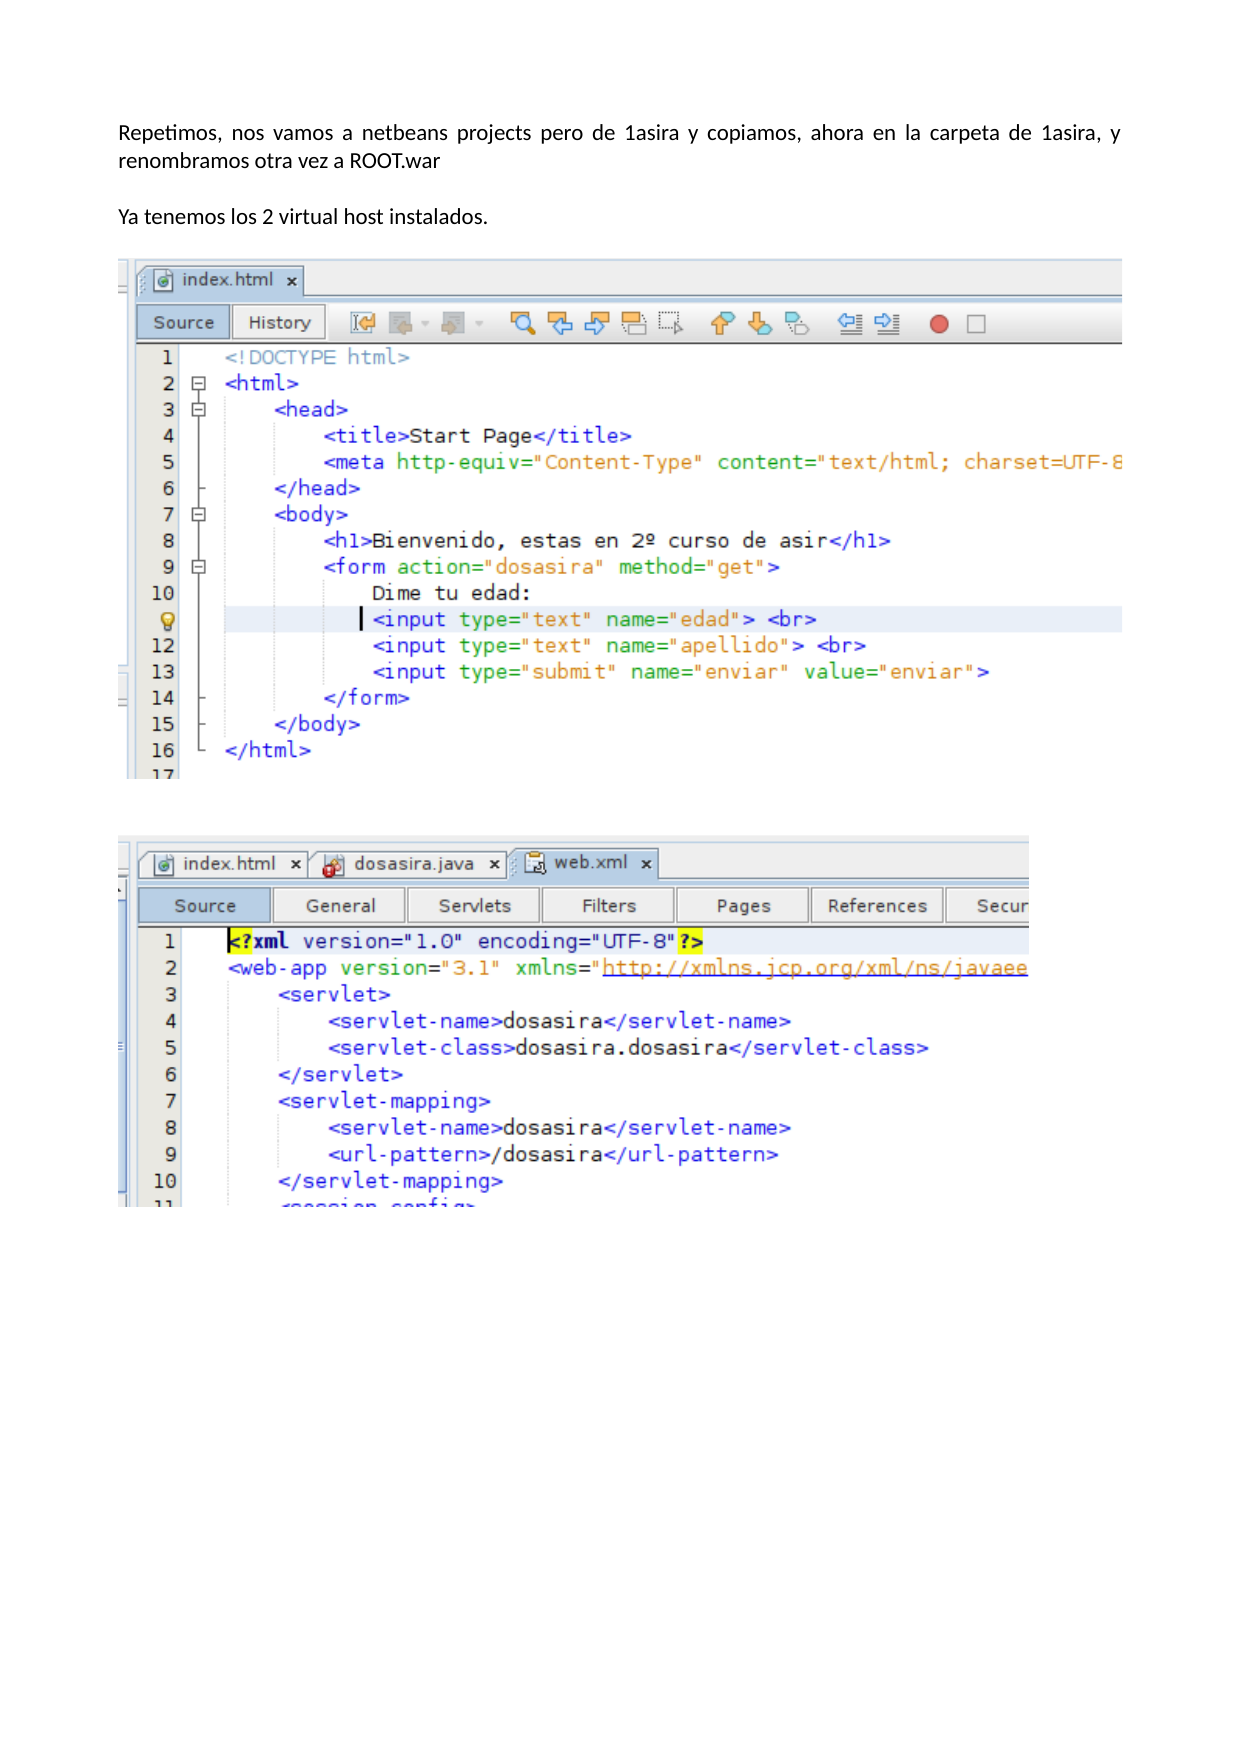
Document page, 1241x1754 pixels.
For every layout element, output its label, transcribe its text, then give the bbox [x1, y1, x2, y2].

text Repetimos, nos vamos a netbeans projects pero de 1asira y copiamos, ahora en la carpeta de 1asira, y renombramos otra vez a ROOT.war [118, 118, 1122, 174]
picture [118, 834, 1029, 1207]
picture [118, 258, 1123, 779]
text Ya tenemos los 2 virtual host instalados. [118, 202, 1122, 230]
